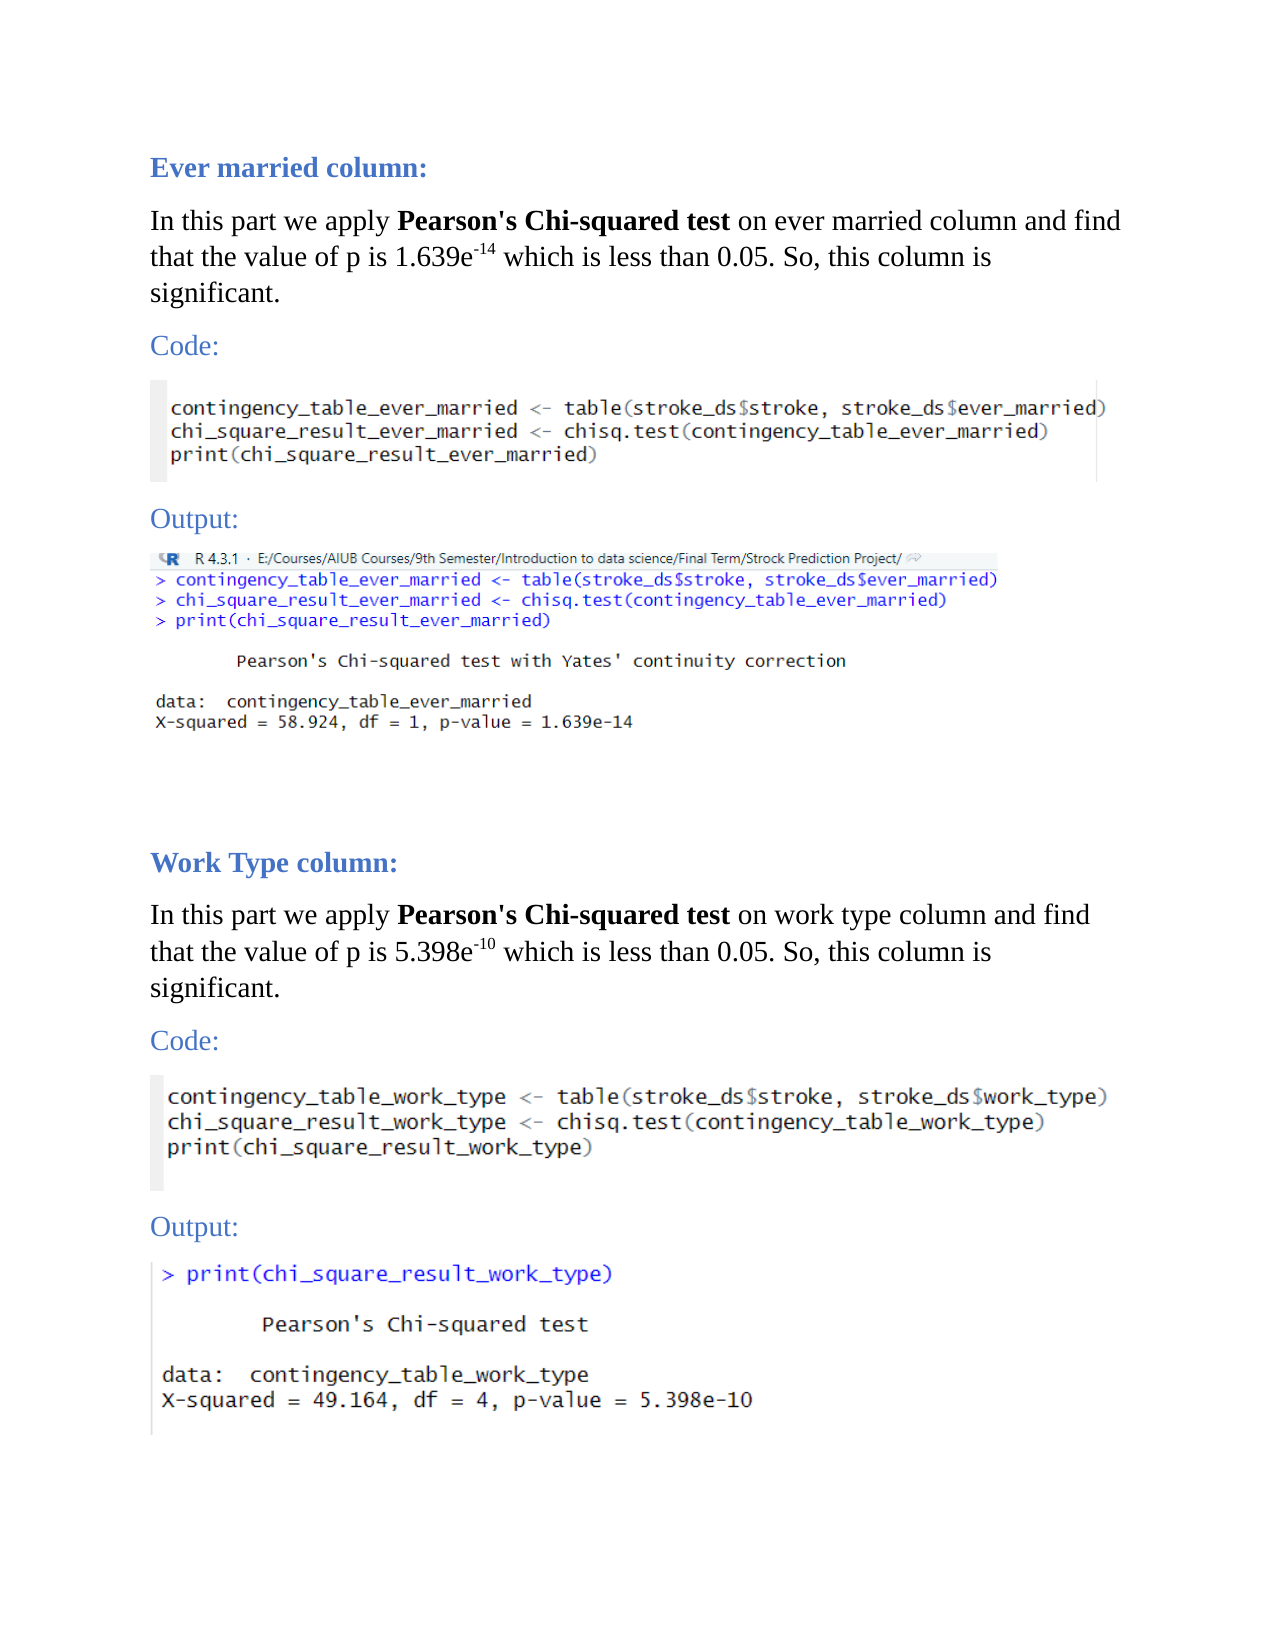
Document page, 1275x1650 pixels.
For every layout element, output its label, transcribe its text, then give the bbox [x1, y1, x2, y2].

text Ever married column: [150, 150, 1125, 183]
picture [150, 1075, 1122, 1191]
picture [150, 553, 998, 743]
text Work Type column: [150, 845, 1125, 878]
text In this part we apply Pearson's Chi-squared test on ever married column and find that the value of p is 1.639e-14 which is less than 0.05. So, this column is significant. [150, 203, 1125, 309]
picture [150, 1262, 790, 1435]
text In this part we apply Pearson's Chi-squared test on work type column and find that the value of p is 5.398e-10 which is less than 0.05. So, this column is significant. [150, 897, 1125, 1003]
text Code: [150, 328, 1125, 361]
text Output: [150, 1209, 1125, 1243]
picture [150, 380, 1125, 482]
text Code: [150, 1023, 1125, 1056]
text Output: [150, 501, 1125, 534]
